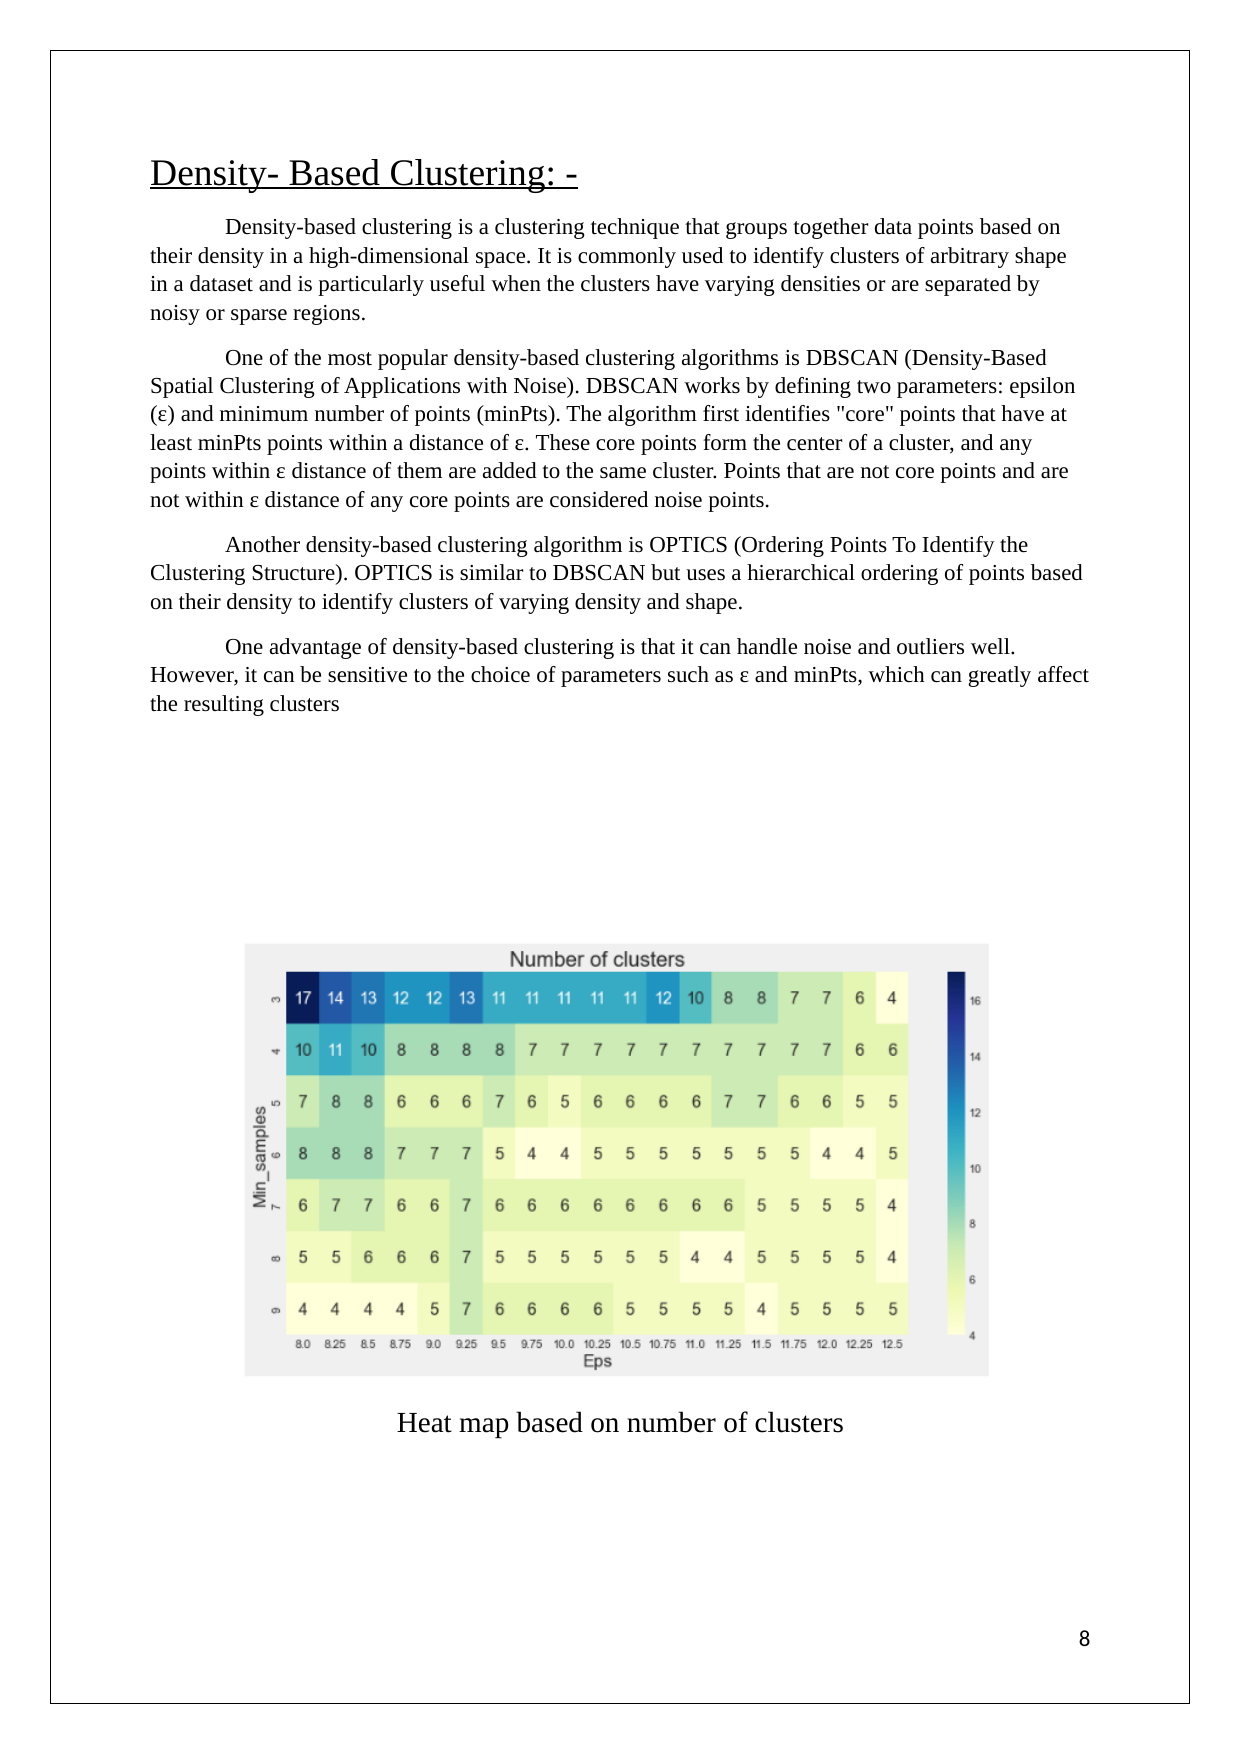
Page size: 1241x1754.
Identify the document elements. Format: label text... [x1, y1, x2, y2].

text Density- Based Clustering: - [150, 150, 1090, 193]
text Density-based clustering is a clustering technique that groups together data points based on their density in a high-dimensional space. It is commonly used to identify clusters of arbitrary shape in a dataset and is particularly useful when the clusters have varying densities or are separated by noisy or sparse regions. [150, 213, 1090, 325]
text Heat map based on number of clusters [150, 1405, 1090, 1438]
text One of the most popular density-based clustering algorithms is DBSCAN (Density-Based Spatial Clustering of Applications with Noise). DBSCAN works by defining two parameters: epsilon (ε) and minimum number of points (minPts). The algorithm first identifies "core" points that have at least minPts points within a distance of ε. These core points form the center of a cluster, and any points within ε distance of them are added to the same cluster. Points that are not core points and are not within ε distance of any core points are considered noise points. [150, 344, 1090, 512]
text One advantage of density-based clustering is that it can handle noise and outliers well. However, it can be sensitive to the choice of parameters such as ε and minPts, which can greatly affect the resulting clusters [150, 633, 1090, 716]
text Another density-based clustering algorithm is OPTICS (Ordering Points To Identify the Clustering Structure). OPTICS is similar to DBSCAN but uses a hierarchical ordering of points based on their density to identify clusters of varying density and shape. [150, 531, 1090, 614]
picture [241, 940, 1000, 1386]
